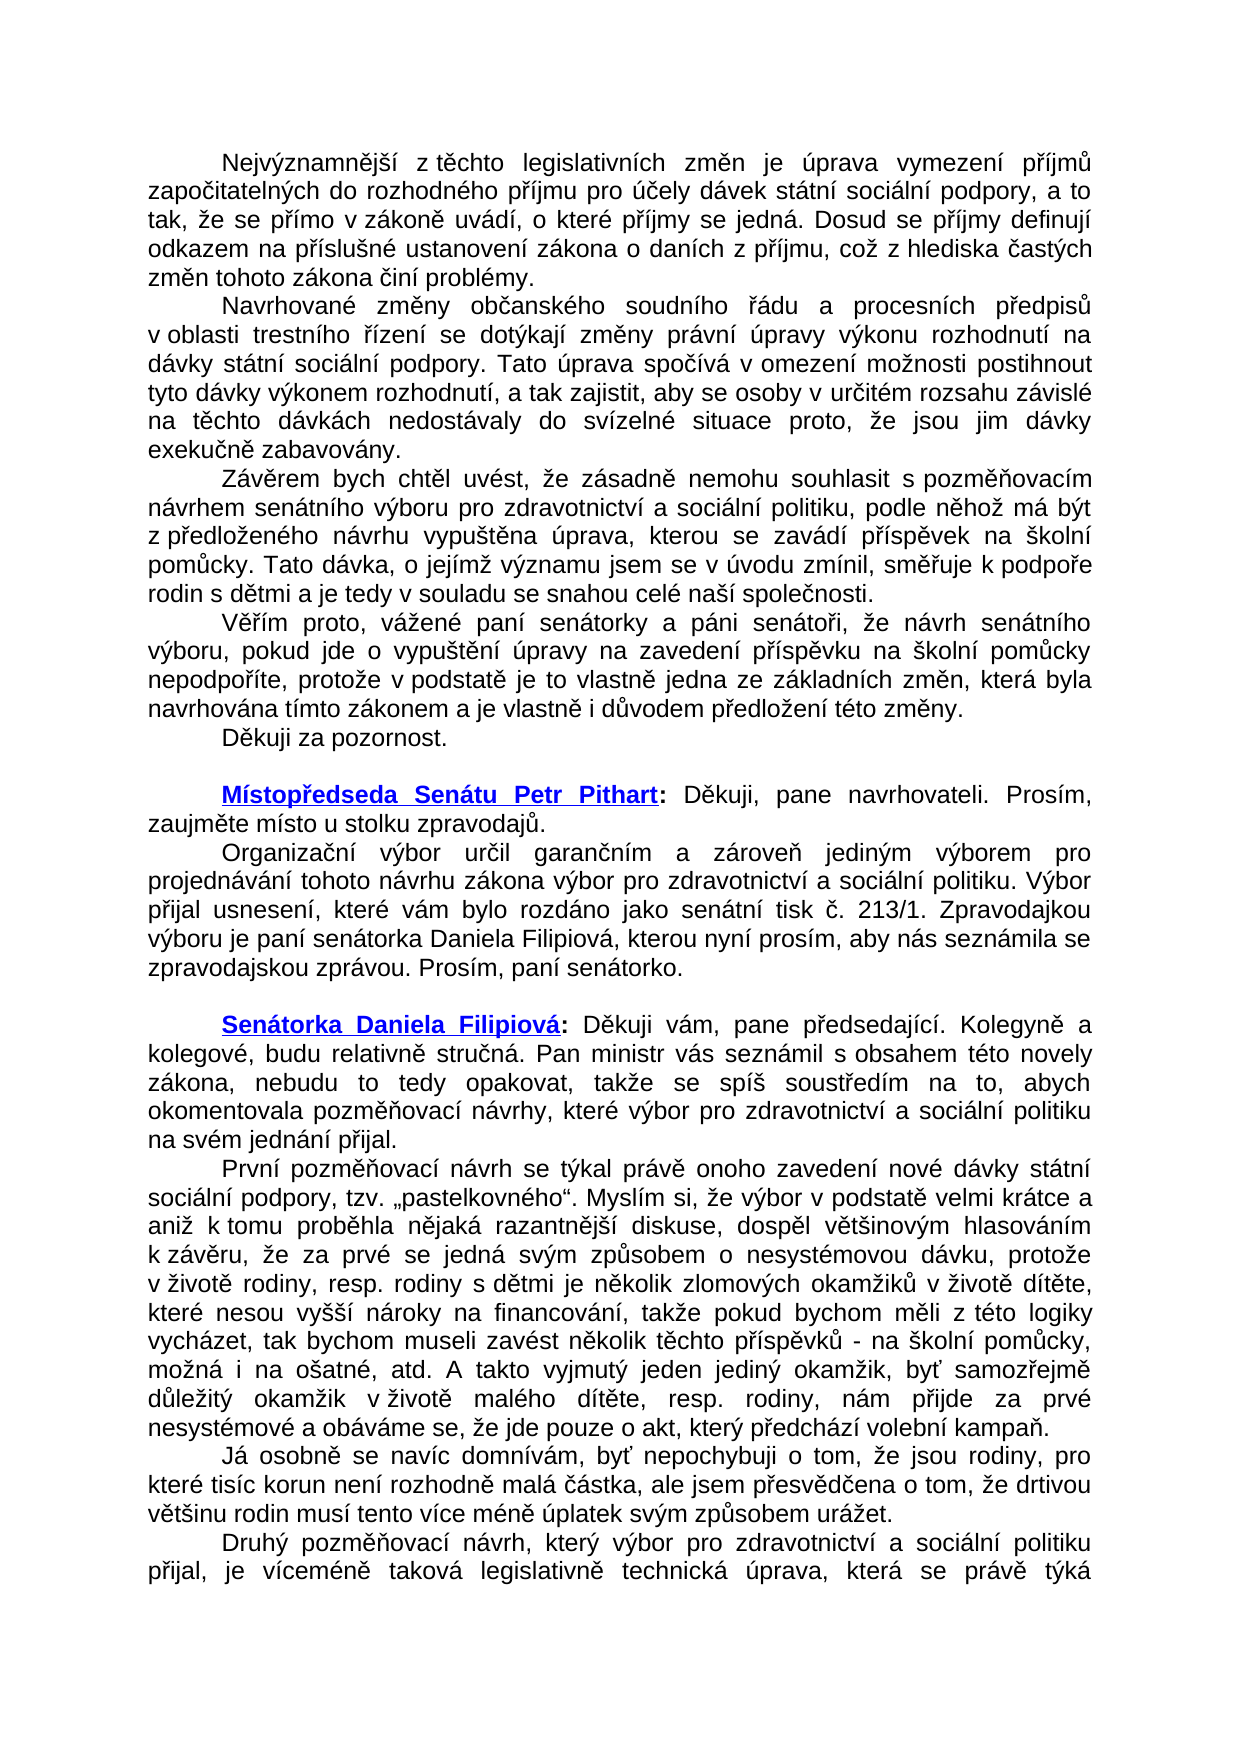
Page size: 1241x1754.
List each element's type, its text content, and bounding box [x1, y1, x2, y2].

text Místopředseda Senátu Petr Pithart: Děkuji, pane navrhovateli. Prosím, zaujměte místo u stolku zpravodajů. [148, 780, 1093, 838]
text Já osobně se navíc domnívám, byť nepochybuji o tom, že jsou rodiny, pro které tisíc korun není rozhodně malá částka, ale jsem přesvědčena o tom, že drtivou většinu rodin musí tento více méně úplatek svým způsobem urážet. [148, 1441, 1093, 1528]
text Věřím proto, vážené paní senátorky a páni senátoři, že návrh senátního výboru, pokud jde o vypuštění úpravy na zavedení příspěvku na školní pomůcky nepodpoříte, protože v podstatě je to vlastně jedna ze základních změn, která byla navrhována tímto zákonem a je vlastně i důvodem předložení této změny. [148, 608, 1093, 723]
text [148, 1528, 1093, 1585]
text První pozměňovací návrh se týkal právě onoho zavedení nové dávky státní sociální podpory, tzv. „pastelkovného“. Myslím si, že výbor v podstatě velmi krátce a aniž k tomu proběhla nějaká razantnější diskuse, dospěl většinovým hlasováním k závěru, že za prvé se jedná svým způsobem o nesystémovou dávku, protože v životě rodiny, resp. rodiny s dětmi je několik zlomových okamžiků v životě dítěte, které nesou vyšší nároky na financování, takže pokud bychom měli z této logiky vycházet, tak bychom museli zavést několik těchto příspěvků - na školní pomůcky, možná i na ošatné, atd. A takto vyjmutý jeden jediný okamžik, byť samozřejmě důležitý okamžik v životě malého dítěte, resp. rodiny, nám přijde za prvé nesystémové a obáváme se, že jde pouze o akt, který předchází volební kampaň. [148, 1154, 1093, 1441]
text Závěrem bych chtěl uvést, že zásadně nemohu souhlasit s pozměňovacím návrhem senátního výboru pro zdravotnictví a sociální politiku, podle něhož má být z předloženého návrhu vypuštěna úprava, kterou se zavádí příspěvek na školní pomůcky. Tato dávka, o jejímž významu jsem se v úvodu zmínil, směřuje k podpoře rodin s dětmi a je tedy v souladu se snahou celé naší společnosti. [148, 464, 1093, 608]
text Navrhované změny občanského soudního řádu a procesních předpisů v oblasti trestního řízení se dotýkají změny právní úpravy výkonu rozhodnutí na dávky státní sociální podpory. Tato úprava spočívá v omezení možnosti postihnout tyto dávky výkonem rozhodnutí, a tak zajistit, aby se osoby v určitém rozsahu závislé na těchto dávkách nedostávaly do svízelné situace proto, že jsou jim dávky exekučně zabavovány. [148, 291, 1093, 464]
text Organizační výbor určil garančním a zároveň jediným výborem pro projednávání tohoto návrhu zákona výbor pro zdravotnictví a sociální politiku. Výbor přijal usnesení, které vám bylo rozdáno jako senátní tisk č. 213/1. Zpravodajkou výboru je paní senátorka Daniela Filipiová, kterou nyní prosím, aby nás seznámila se zpravodajskou zprávou. Prosím, paní senátorko. [148, 838, 1093, 981]
text Děkuji za pozornost. [148, 723, 1093, 751]
text Senátorka Daniela Filipiová: Děkuji vám, pane předsedající. Kolegyně a kolegové, budu relativně stručná. Pan ministr vás seznámil s obsahem této novely zákona, nebudu to tedy opakovat, takže se spíš soustředím na to, abych okomentovala pozměňovací návrhy, které výbor pro zdravotnictví a sociální politiku na svém jednání přijal. [148, 1010, 1093, 1154]
text Nejvýznamnější z těchto legislativních změn je úprava vymezení příjmů započitatelných do rozhodného příjmu pro účely dávek státní sociální podpory, a to tak, že se přímo v zákoně uvádí, o které příjmy se jedná. Dosud se příjmy definují odkazem na příslušné ustanovení zákona o daních z příjmu, což z hlediska častých změn tohoto zákona činí problémy. [148, 148, 1093, 291]
